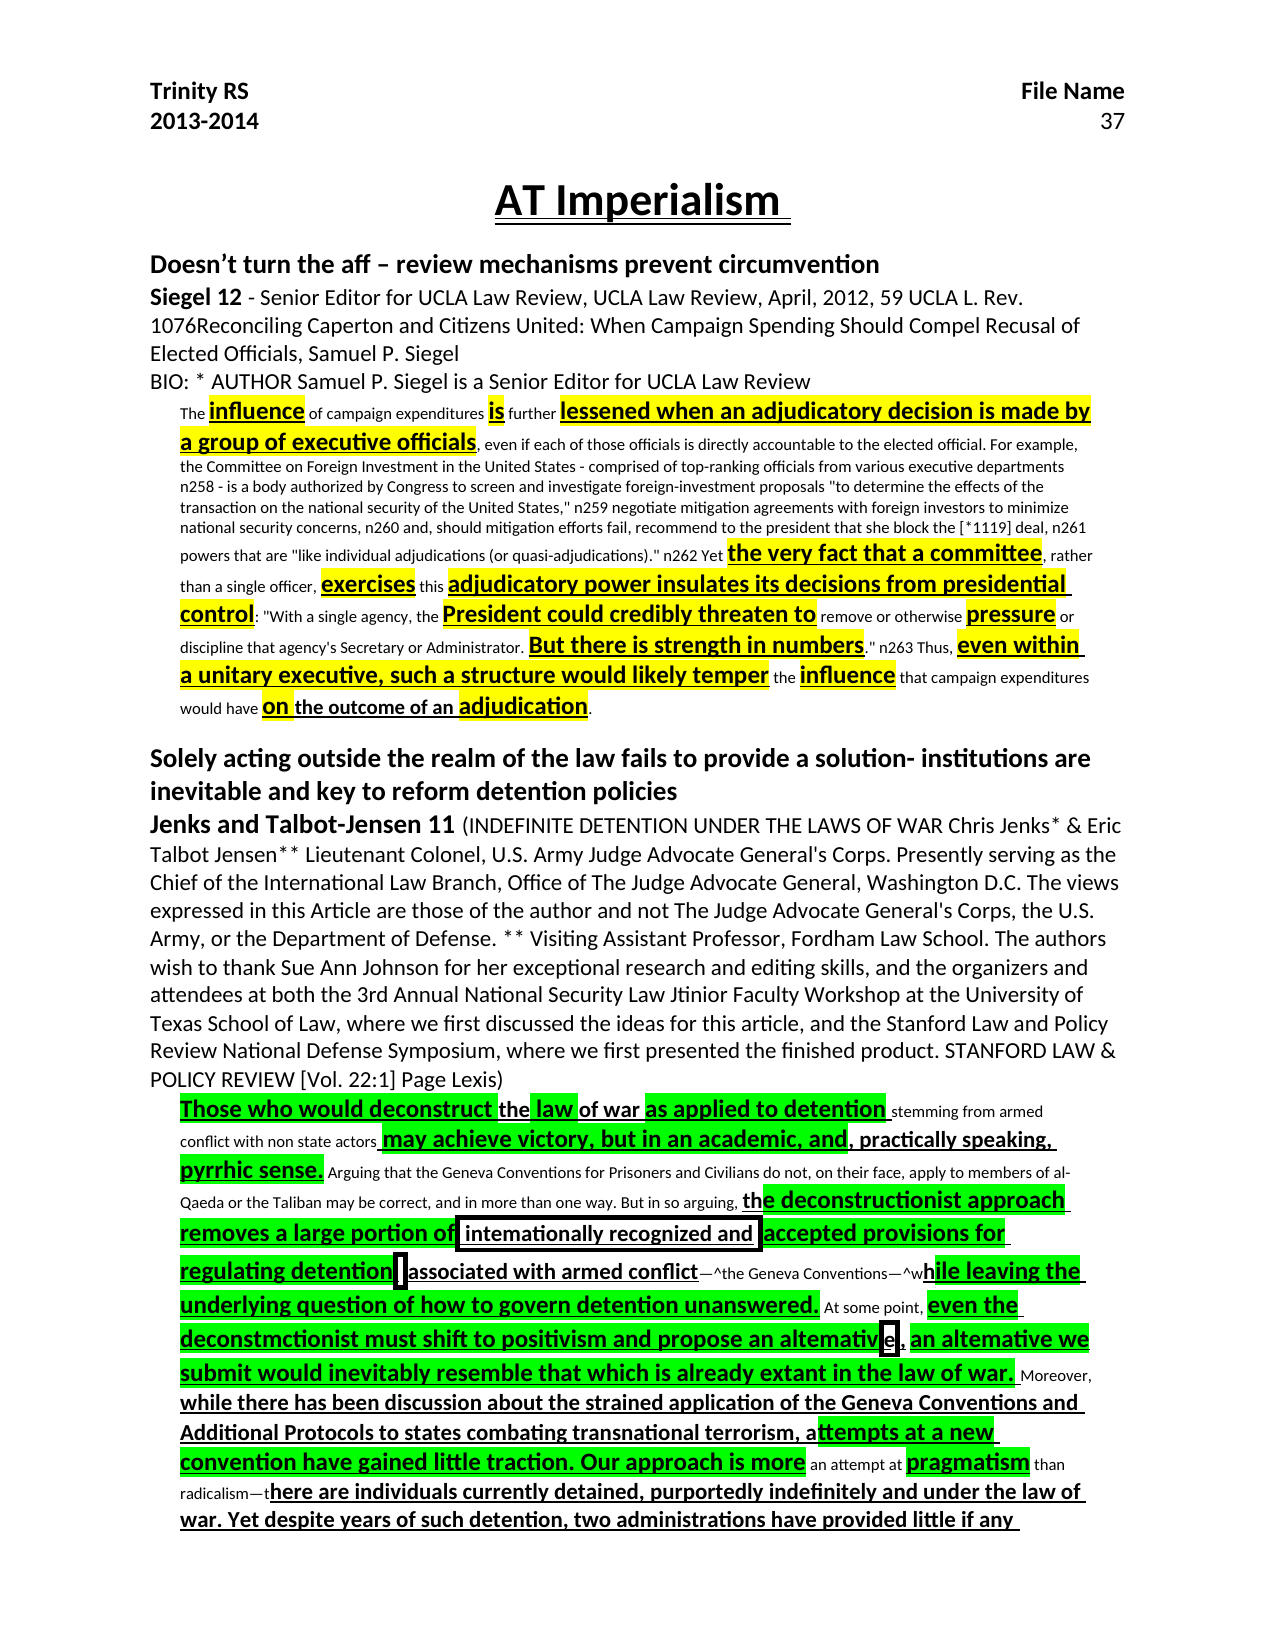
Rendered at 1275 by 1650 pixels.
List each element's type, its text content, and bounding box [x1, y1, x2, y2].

text The influence of campaign expenditures is further lessened when an adjudicatory decision is made by a group of executive officials, even if each of those officials is directly accountable to the elected official. For example, the Committee on Foreign Investment in the United States - comprised of top-ranking officials from various executive departments n258 - is a body authorized by Congress to screen and investigate foreign-investment proposals "to determine the effects of the transaction on the national security of the United States," n259 negotiate mitigation agreements with foreign investors to minimize national security concerns, n260 and, should mitigation efforts fail, recommend to the president that she block the [*1119] deal, n261 powers that are "like individual adjudications (or quasi-adjudications)." n262 Yet the very fact that a committee, rather than a single officer, exercises this adjudicatory power insulates its decisions from presidential control: "With a single agency, the President could credibly threaten to remove or otherwise pressure or discipline that agency's Secretary or Administrator. But there is strength in numbers." n263 Thus, even within a unitary executive, such a structure would likely temper the influence that campaign expenditures would have on the outcome of an adjudication. [180, 395, 1095, 721]
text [180, 1093, 1095, 1533]
subtitle Doesn’t turn the aff – review mechanisms prevent circumvention [150, 248, 1125, 281]
subtitle Solely acting outside the realm of the law fails to provide a solution- institutions are inevitable and key to reform detention policies [150, 741, 1125, 807]
subtitle AT Imperialism [150, 171, 1125, 227]
text Siegel 12 - Senior Editor for UCLA Law Review, UCLA Law Review, April, 2012, 59 UCLA L. Rev. 1076Reconciling Caperton and Citizens United: When Campaign Spending Should Compel Recusal of Elected Officials, Samuel P. Siegel [150, 281, 1125, 367]
text Jenks and Talbot-Jensen 11 (INDEFINITE DETENTION UNDER THE LAWS OF WAR Chris Jenks* & Eric Talbot Jensen** Lieutenant Colonel, U.S. Army Judge Advocate General's Corps. Presently serving as the Chief of the International Law Branch, Office of The Judge Advocate General, Washington D.C. The views expressed in this Article are those of the author and not The Judge Advocate General's Corps, the U.S. Army, or the Department of Defense. ** Visiting Assistant Professor, Fordham Law School. The authors wish to thank Sue Ann Johnson for her exceptional research and editing skills, and the organizers and attendees at both the 3rd Annual National Security Law Jtinior Faculty Workshop at the University of Texas School of Law, where we first discussed the ideas for this article, and the Stanford Law and Policy Review National Defense Symposium, where we first presented the finished product. STANFORD LAW & POLICY REVIEW [Vol. 22:1] Page Lexis) [150, 807, 1125, 1093]
text BIO: * AUTHOR Samuel P. Siegel is a Senior Editor for UCLA Law Review [150, 367, 1125, 395]
